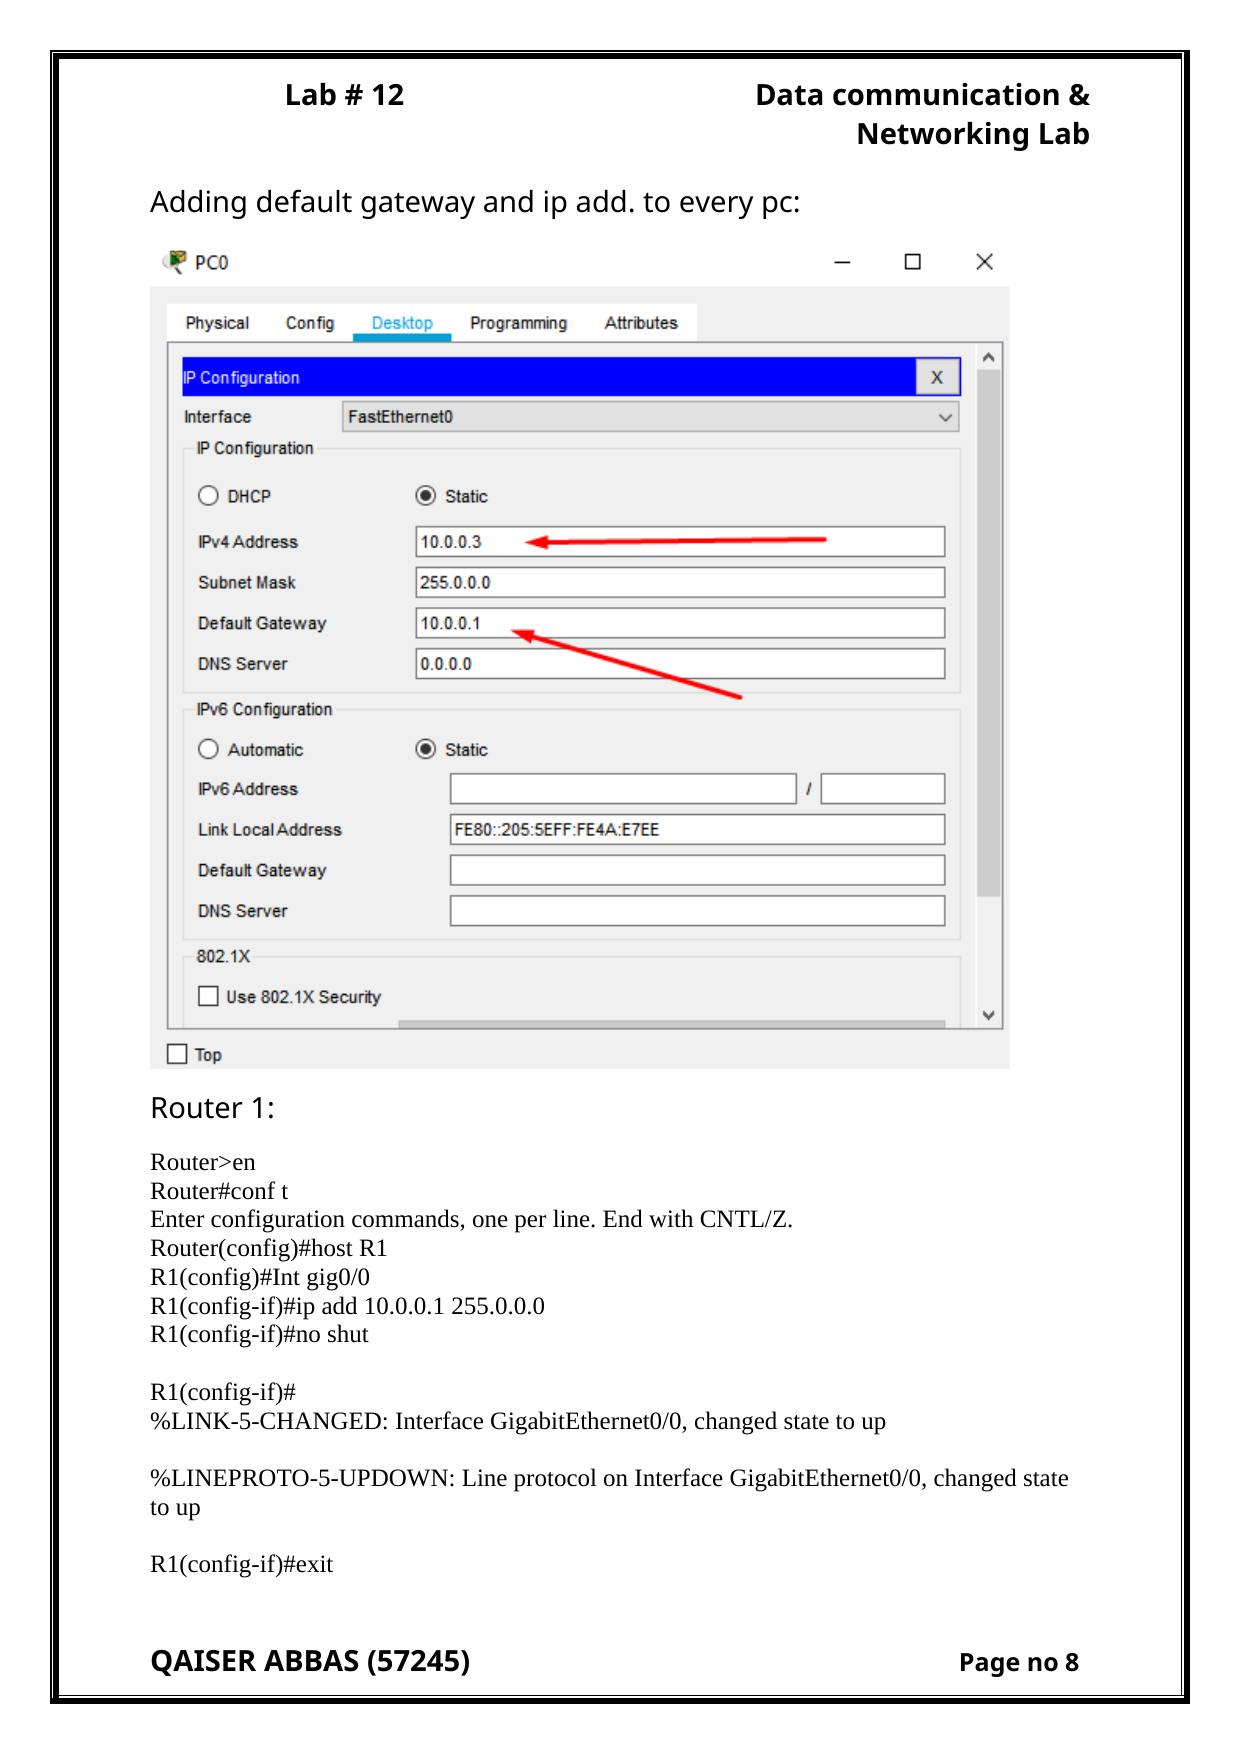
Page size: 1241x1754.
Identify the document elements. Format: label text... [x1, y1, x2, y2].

text R1(config-if)#ip add 10.0.0.1 255.0.0.0 [150, 1291, 1090, 1319]
text R1(config-if)#exit [150, 1549, 1090, 1578]
text Router 1: [150, 1088, 1090, 1127]
picture [150, 240, 1010, 1069]
text R1(config-if)#no shut [150, 1319, 1090, 1348]
text Enter configuration commands, one per line. End with CNTL/Z. [150, 1204, 1090, 1233]
text %LINK-5-CHANGED: Interface GigabitEthernet0/0, changed state to up [150, 1406, 1090, 1434]
text %LINEPROTO-5-UPDOWN: Line protocol on Interface GigabitEthernet0/0, changed state to up [150, 1463, 1090, 1521]
text Router(config)#host R1 [150, 1233, 1090, 1262]
text R1(config-if)# [150, 1377, 1090, 1406]
text Router>en [150, 1147, 1090, 1176]
text Router#conf t [150, 1176, 1090, 1204]
text Adding default gateway and ip add. to every pc: [150, 181, 1090, 221]
text R1(config)#Int gig0/0 [150, 1262, 1090, 1291]
